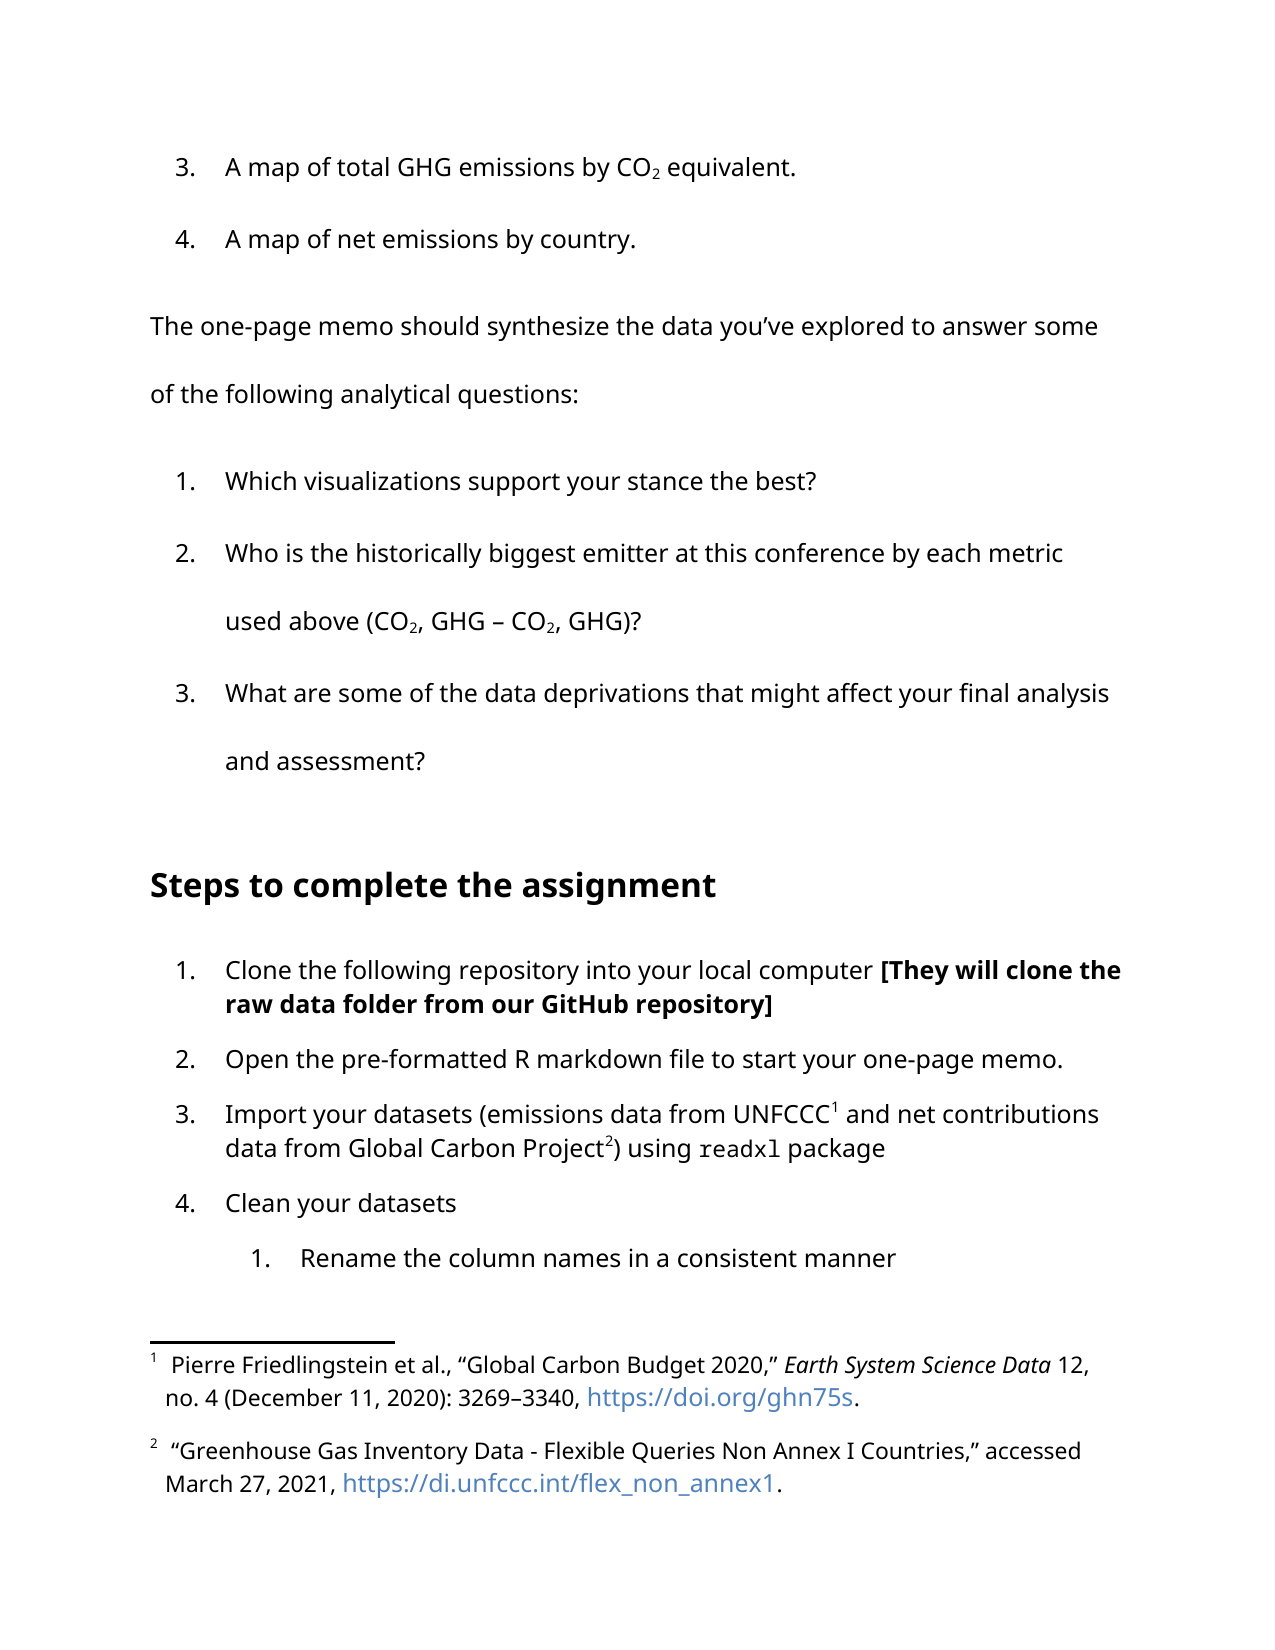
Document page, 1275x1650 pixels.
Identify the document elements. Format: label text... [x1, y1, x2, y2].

list What are some of the data deprivations that might affect your final analysis and assessment? [175, 676, 1125, 778]
list Clean your datasets [175, 1186, 1125, 1219]
list A map of total GHG emissions by CO2 equivalent. [175, 150, 1125, 184]
list Which visualizations support your stance the best? [175, 464, 1125, 498]
list Open the pre-formatted R markdown file to start your one-page memo. [175, 1042, 1125, 1076]
list Who is the historically biggest emitter at this conference by each metric used above (CO2, GHG – CO2, GHG)? [175, 536, 1125, 638]
list A map of net emissions by country. [175, 222, 1125, 256]
text The one-page memo should synthesize the data you’ve explored to answer some of the following analytical questions: [150, 309, 1125, 411]
list Clone the following repository into your local computer [They will clone the raw data folder from our GitHub repository] [175, 953, 1125, 1021]
subtitle Steps to complete the assignment [150, 862, 1125, 907]
list Import your datasets (emissions data from UNFCCC and net contributions data from Global Carbon Project) using readxl package [175, 1097, 1125, 1165]
list Rename the column names in a consistent manner [250, 1240, 1125, 1274]
